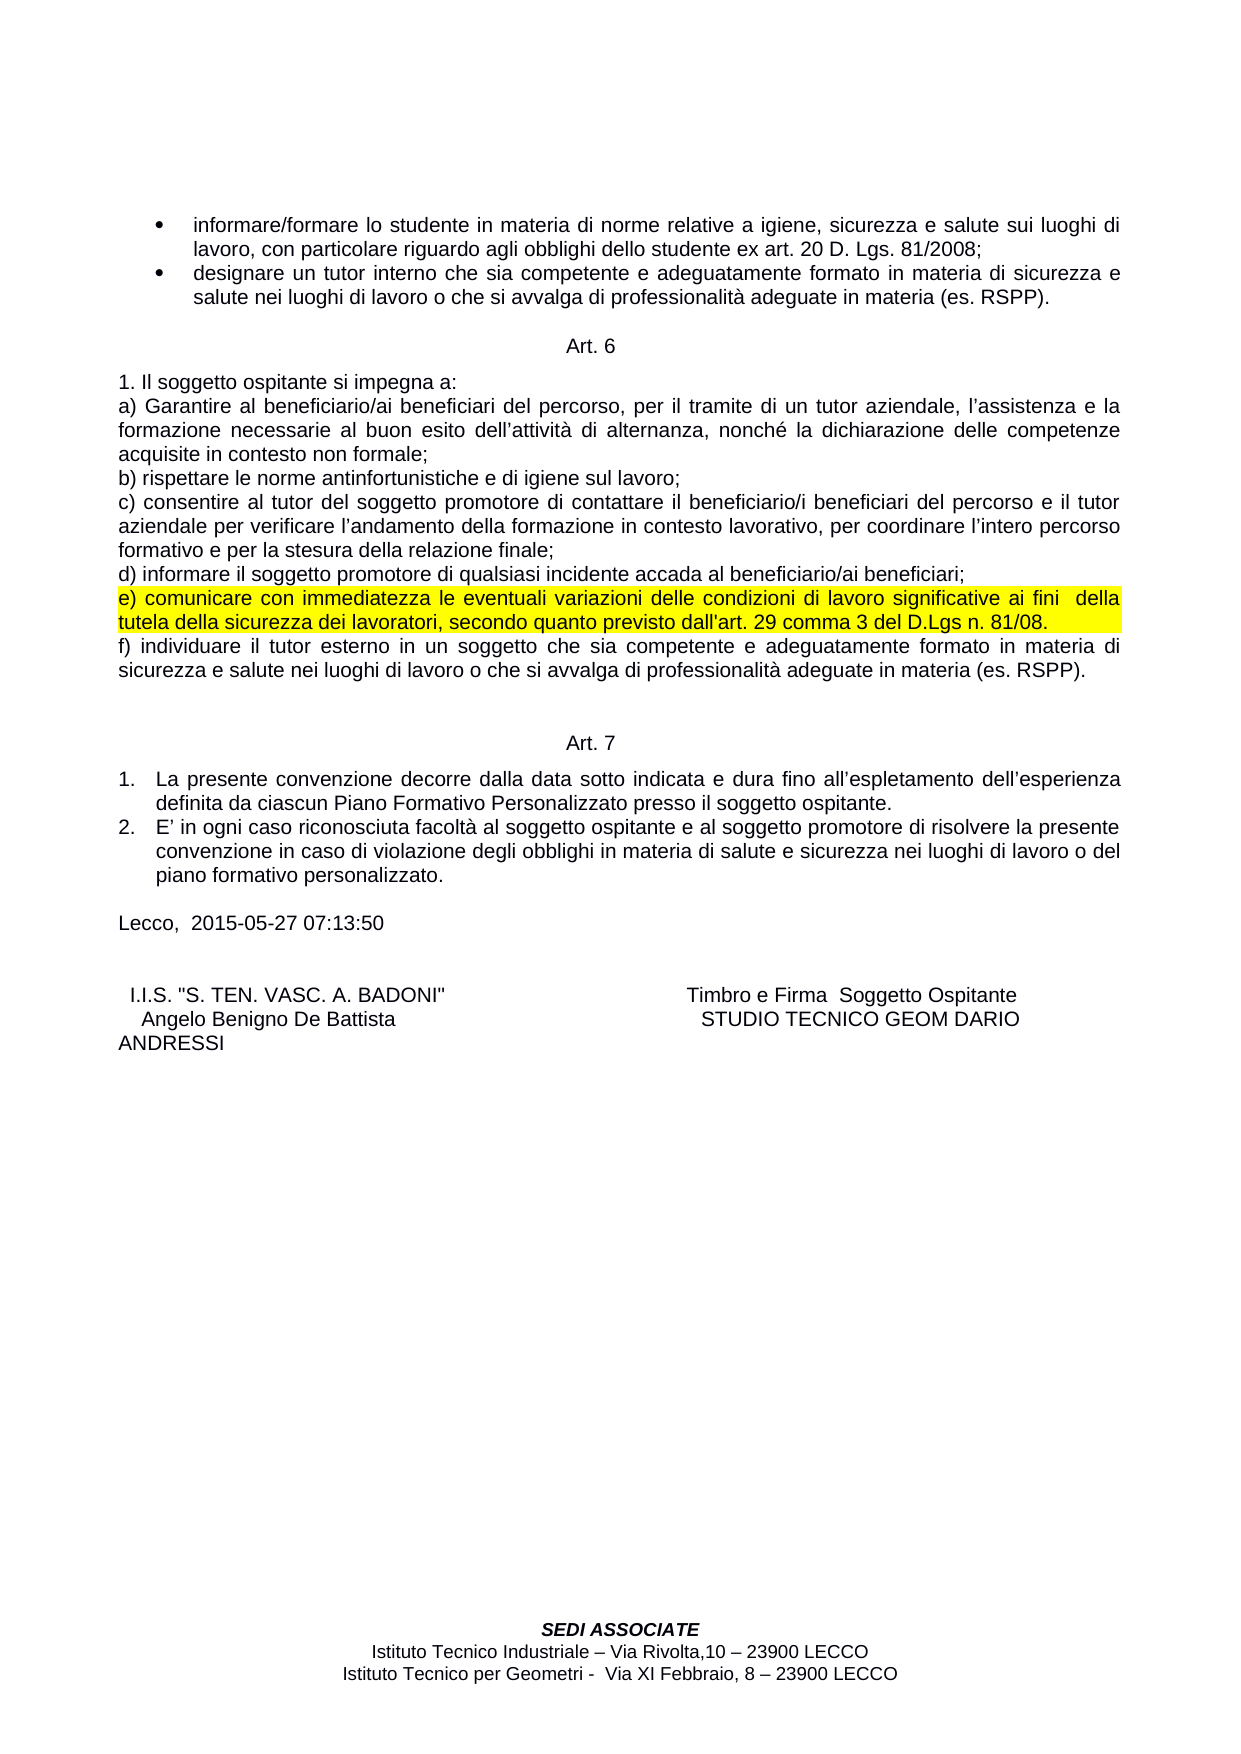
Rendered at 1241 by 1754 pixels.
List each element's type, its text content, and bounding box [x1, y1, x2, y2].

list designare un tutor interno che sia competente e adeguatamente formato in materia di sicurezza e salute nei luoghi di lavoro o che si avvalga di professionalità adeguate in materia (es. RSPP). [156, 260, 1122, 308]
list La presente convenzione decorre dalla data sotto indicata e dura fino all’espletamento dell’esperienza definita da ciascun Piano Formativo Personalizzato presso il soggetto ospitante. [118, 767, 1122, 815]
text Art. 6 [118, 333, 1063, 357]
text c) consentire al tutor del soggetto promotore di contattare il beneficiario/i beneficiari del percorso e il tutor aziendale per verificare l’andamento della formazione in contesto lavorativo, per coordinare l’intero percorso formativo e per la stesura della relazione finale; [118, 490, 1122, 562]
text f) individuare il tutor esterno in un soggetto che sia competente e adeguatamente formato in materia di sicurezza e salute nei luoghi di lavoro o che si avvalga di professionalità adeguate in materia (es. RSPP). [118, 633, 1122, 681]
text d) informare il soggetto promotore di qualsiasi incidente accada al beneficiario/ai beneficiari; [118, 562, 1122, 586]
text e) comunicare con immediatezza le eventuali variazioni delle condizioni di lavoro significative ai fini della tutela della sicurezza dei lavoratori, secondo quanto previsto dall'art. 29 comma 3 del D.Lgs n. 81/08. [118, 586, 1122, 633]
text Lecco, 2015-05-27 07:13:50 [118, 911, 1122, 934]
list E’ in ogni caso riconosciuta facoltà al soggetto ospitante e al soggetto promotore di risolvere la presente convenzione in caso di violazione degli obblighi in materia di salute e sicurezza nei luoghi di lavoro o del piano formativo personalizzato. [118, 815, 1122, 887]
text 1. Il soggetto ospitante si impegna a: [118, 370, 1122, 394]
text Angelo Benigno De Battista STUDIO TECNICO GEOM DARIO ANDRESSI [118, 1006, 1122, 1054]
list informare/formare lo studente in materia di norme relative a igiene, sicurezza e salute sui luoghi di lavoro, con particolare riguardo agli obblighi dello studente ex art. 20 D. Lgs. 81/2008; [156, 212, 1122, 260]
text Art. 7 [118, 730, 1063, 754]
text a) Garantire al beneficiario/ai beneficiari del percorso, per il tramite di un tutor aziendale, l’assistenza e la formazione necessarie al buon esito dell’attività di alternanza, nonché la dichiarazione delle competenze acquisite in contesto non formale; [118, 394, 1122, 466]
text b) rispettare le norme antinfortunistiche e di igiene sul lavoro; [118, 466, 1122, 490]
text I.I.S. "S. TEN. VASC. A. BADONI" Timbro e Firma Soggetto Ospitante [118, 982, 1122, 1006]
